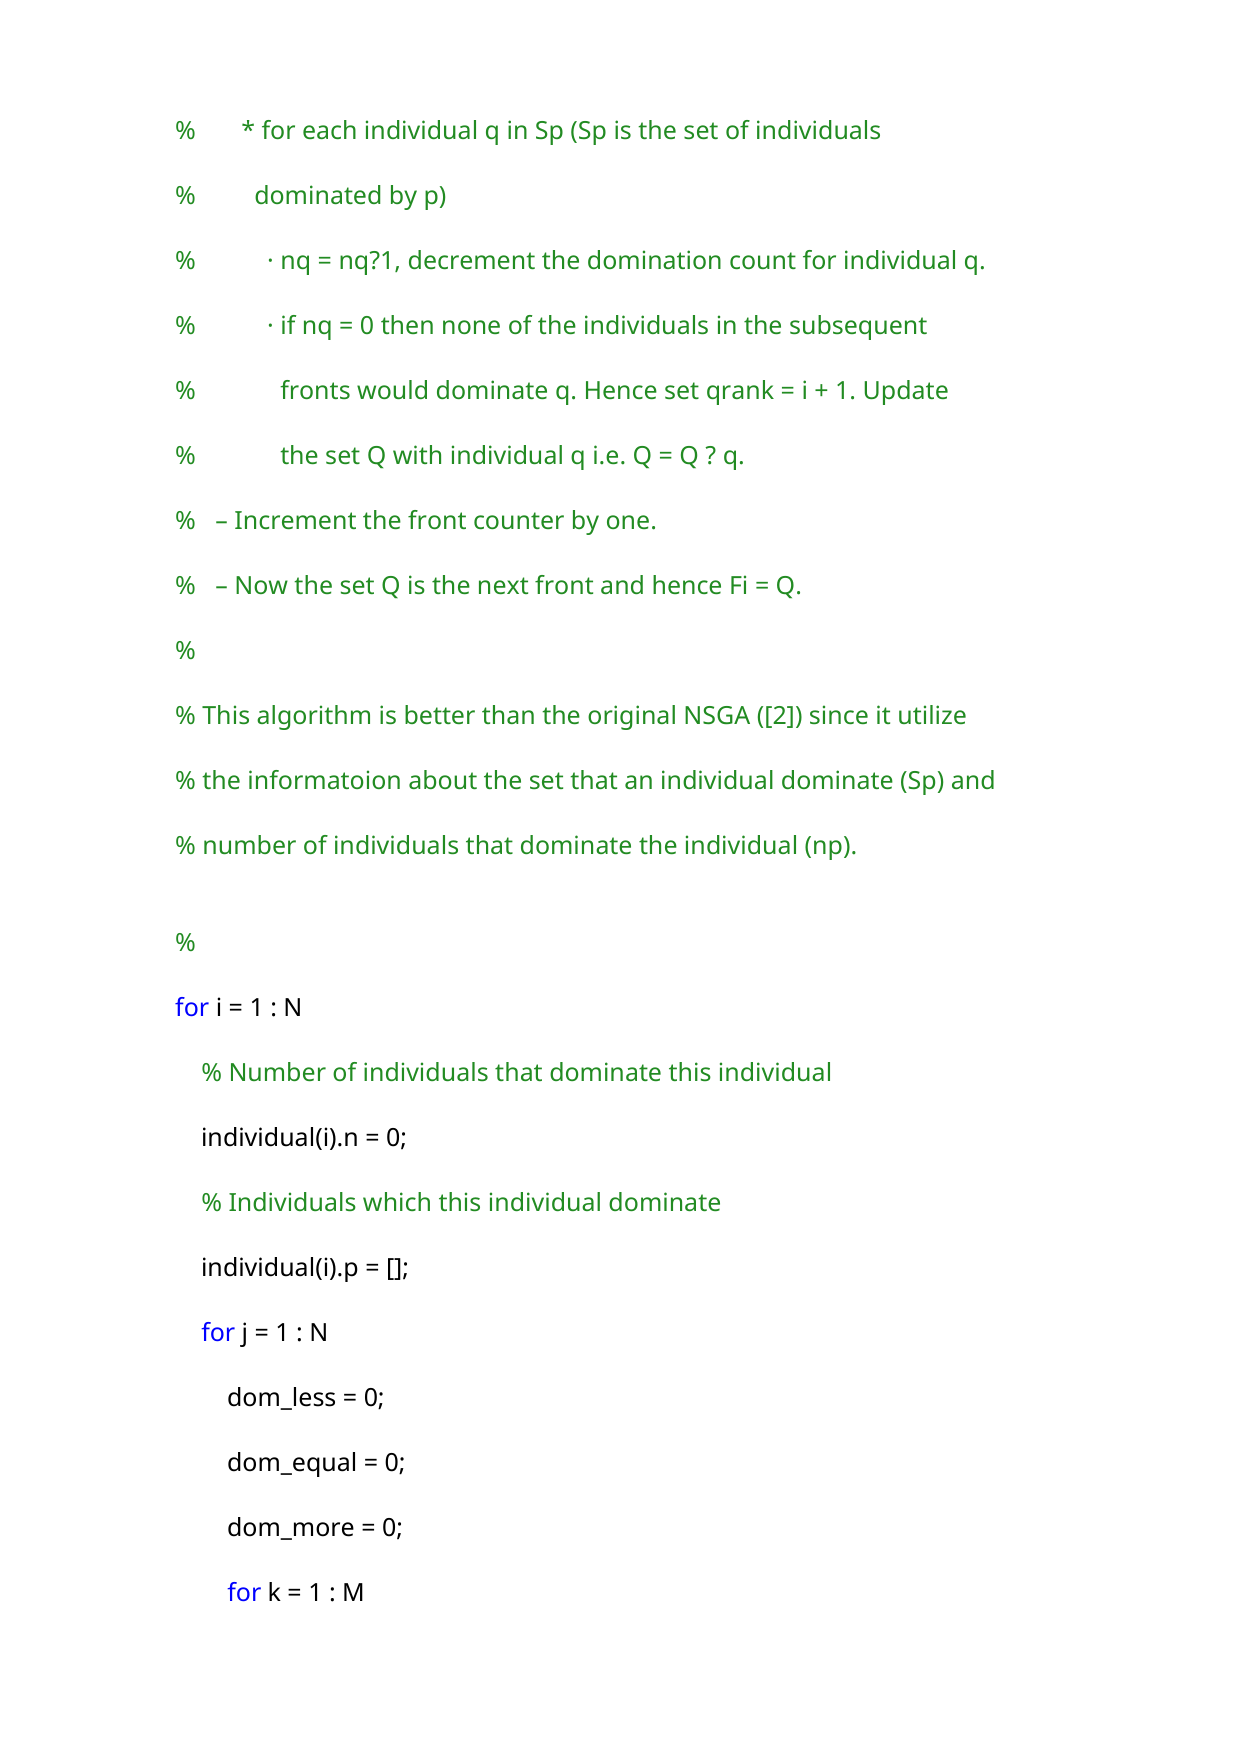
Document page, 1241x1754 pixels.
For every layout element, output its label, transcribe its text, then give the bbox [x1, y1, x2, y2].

text % * for each individual q in Sp (Sp is the set of individuals [175, 97, 1112, 162]
text for j = 1 : N [175, 1299, 1112, 1364]
text individual(i).n = 0; [175, 1104, 1112, 1169]
text % – Now the set Q is the next front and hence Fi = Q. [175, 552, 1112, 617]
text % the set Q with individual q i.e. Q = Q ? q. [175, 422, 1112, 487]
text for i = 1 : N [175, 974, 1112, 1039]
text dom_less = 0; [175, 1364, 1112, 1429]
text dom_more = 0; [175, 1494, 1112, 1559]
text individual(i).p = []; [175, 1234, 1112, 1299]
text % [175, 909, 1112, 974]
text % · if nq = 0 then none of the individuals in the subsequent [175, 292, 1112, 357]
text % [175, 617, 1112, 682]
text for k = 1 : M [175, 1559, 1112, 1624]
text % dominated by p) [175, 162, 1112, 227]
text % This algorithm is better than the original NSGA ([2]) since it utilize [175, 682, 1112, 747]
text % Individuals which this individual dominate [175, 1169, 1112, 1234]
text % fronts would dominate q. Hence set qrank = i + 1. Update [175, 357, 1112, 422]
text % – Increment the front counter by one. [175, 487, 1112, 552]
text % · nq = nq?1, decrement the domination count for individual q. [175, 227, 1112, 292]
text % Number of individuals that dominate this individual [175, 1039, 1112, 1104]
text dom_equal = 0; [175, 1429, 1112, 1494]
text % number of individuals that dominate the individual (np). [175, 812, 1112, 877]
text % the informatoion about the set that an individual dominate (Sp) and [175, 747, 1112, 812]
